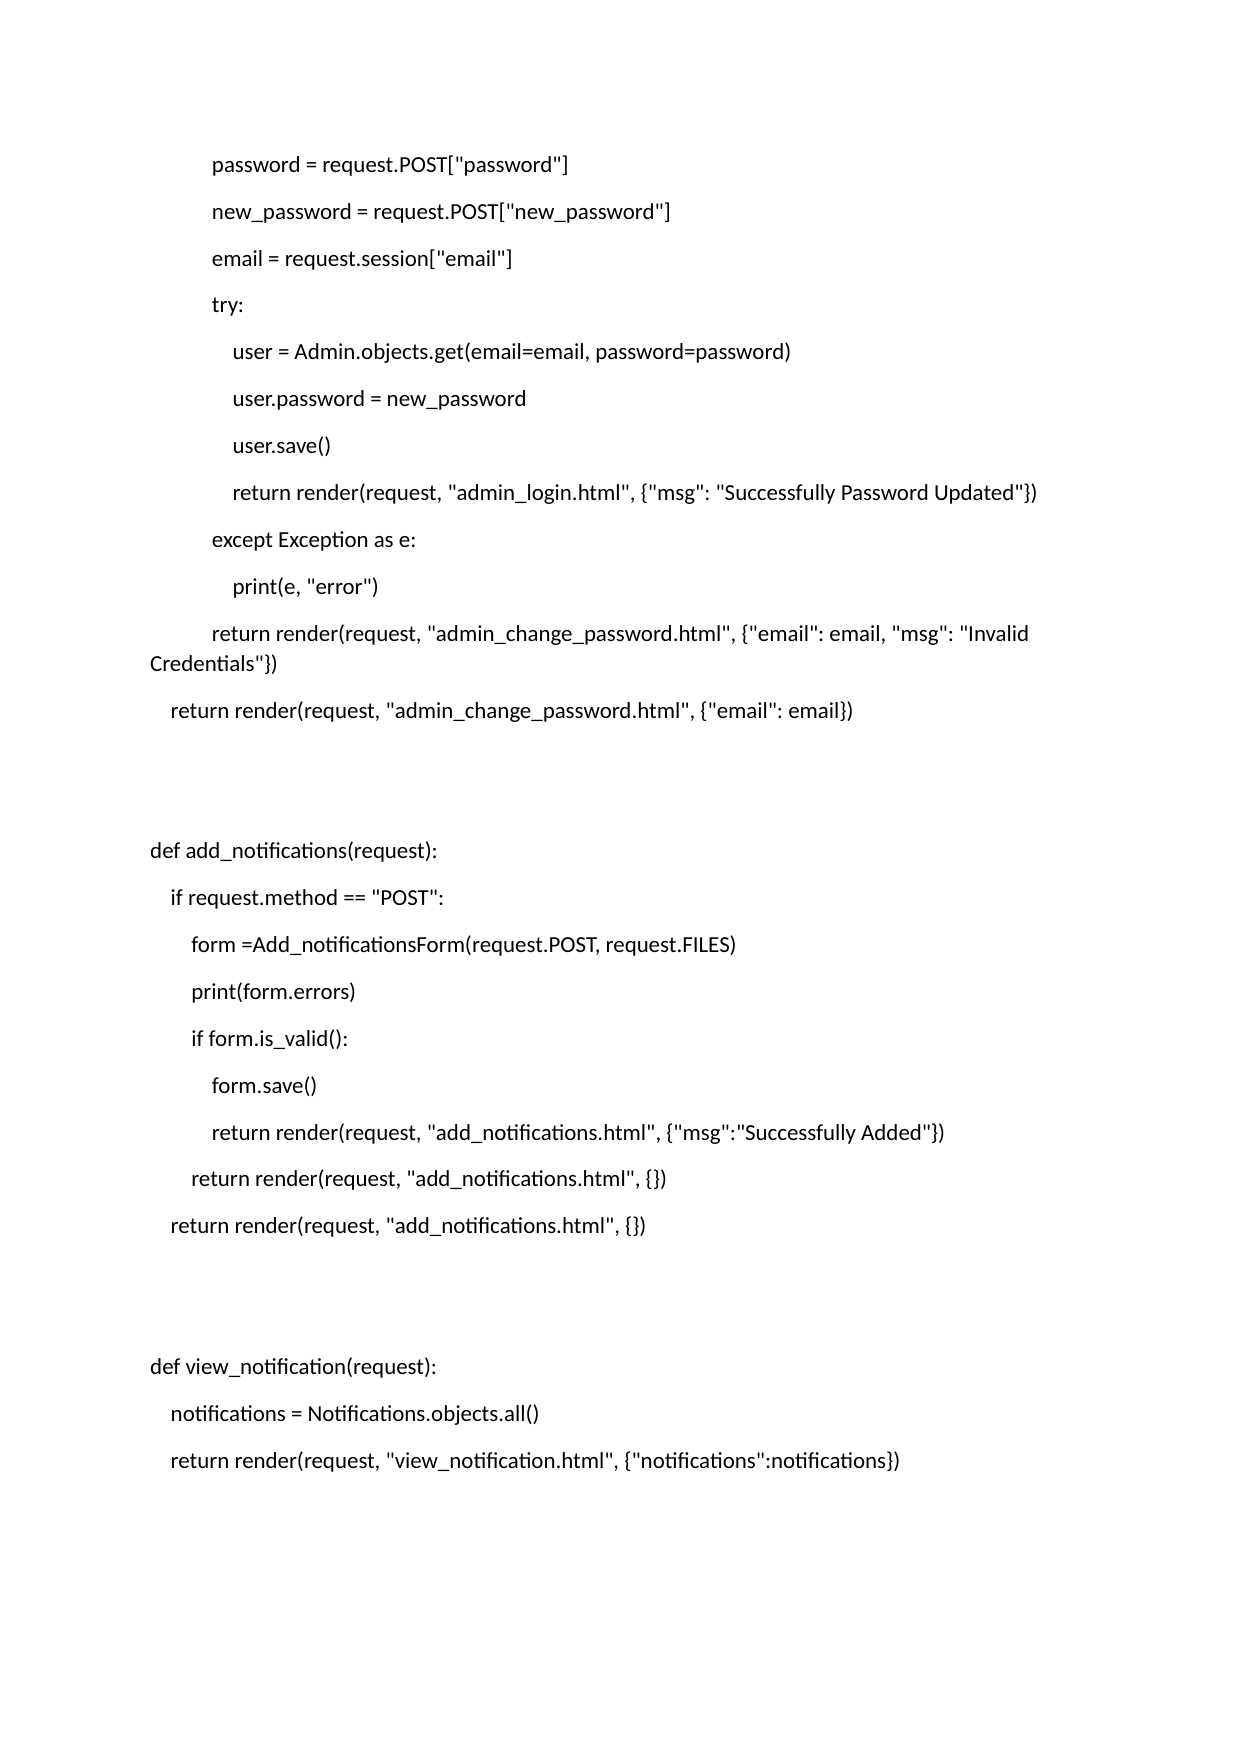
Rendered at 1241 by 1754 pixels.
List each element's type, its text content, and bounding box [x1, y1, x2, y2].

text return render(request, "add_notifications.html", {"msg":"Successfully Added"}) [150, 1118, 1090, 1146]
text def add_notifications(request): [150, 836, 1090, 864]
text print(form.errors) [150, 977, 1090, 1005]
text form =Add_notificationsForm(request.POST, request.FILES) [150, 930, 1090, 958]
text user = Admin.objects.get(email=email, password=password) [150, 337, 1090, 366]
text password = request.POST["password"] [150, 150, 1090, 178]
text except Exception as e: [150, 525, 1090, 553]
text def view_notification(request): [150, 1352, 1090, 1380]
text return render(request, "admin_change_password.html", {"email": email, "msg": "Invalid Credentials"}) [150, 619, 1090, 677]
text if form.is_valid(): [150, 1024, 1090, 1052]
text return render(request, "admin_change_password.html", {"email": email}) [150, 696, 1090, 724]
text return render(request, "add_notifications.html", {}) [150, 1211, 1090, 1239]
text email = request.session["email"] [150, 244, 1090, 272]
text try: [150, 291, 1090, 319]
text return render(request, "add_notifications.html", {}) [150, 1164, 1090, 1193]
text user.save() [150, 431, 1090, 459]
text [150, 1399, 1090, 1427]
text return render(request, "view_notification.html", {"notifications":notifications}) [150, 1446, 1090, 1474]
text user.password = new_password [150, 384, 1090, 412]
text if request.method == "POST": [150, 883, 1090, 911]
text new_password = request.POST["new_password"] [150, 197, 1090, 225]
text print(e, "error") [150, 572, 1090, 600]
text form.save() [150, 1071, 1090, 1099]
text return render(request, "admin_login.html", {"msg": "Successfully Password Updated"}) [150, 478, 1090, 506]
